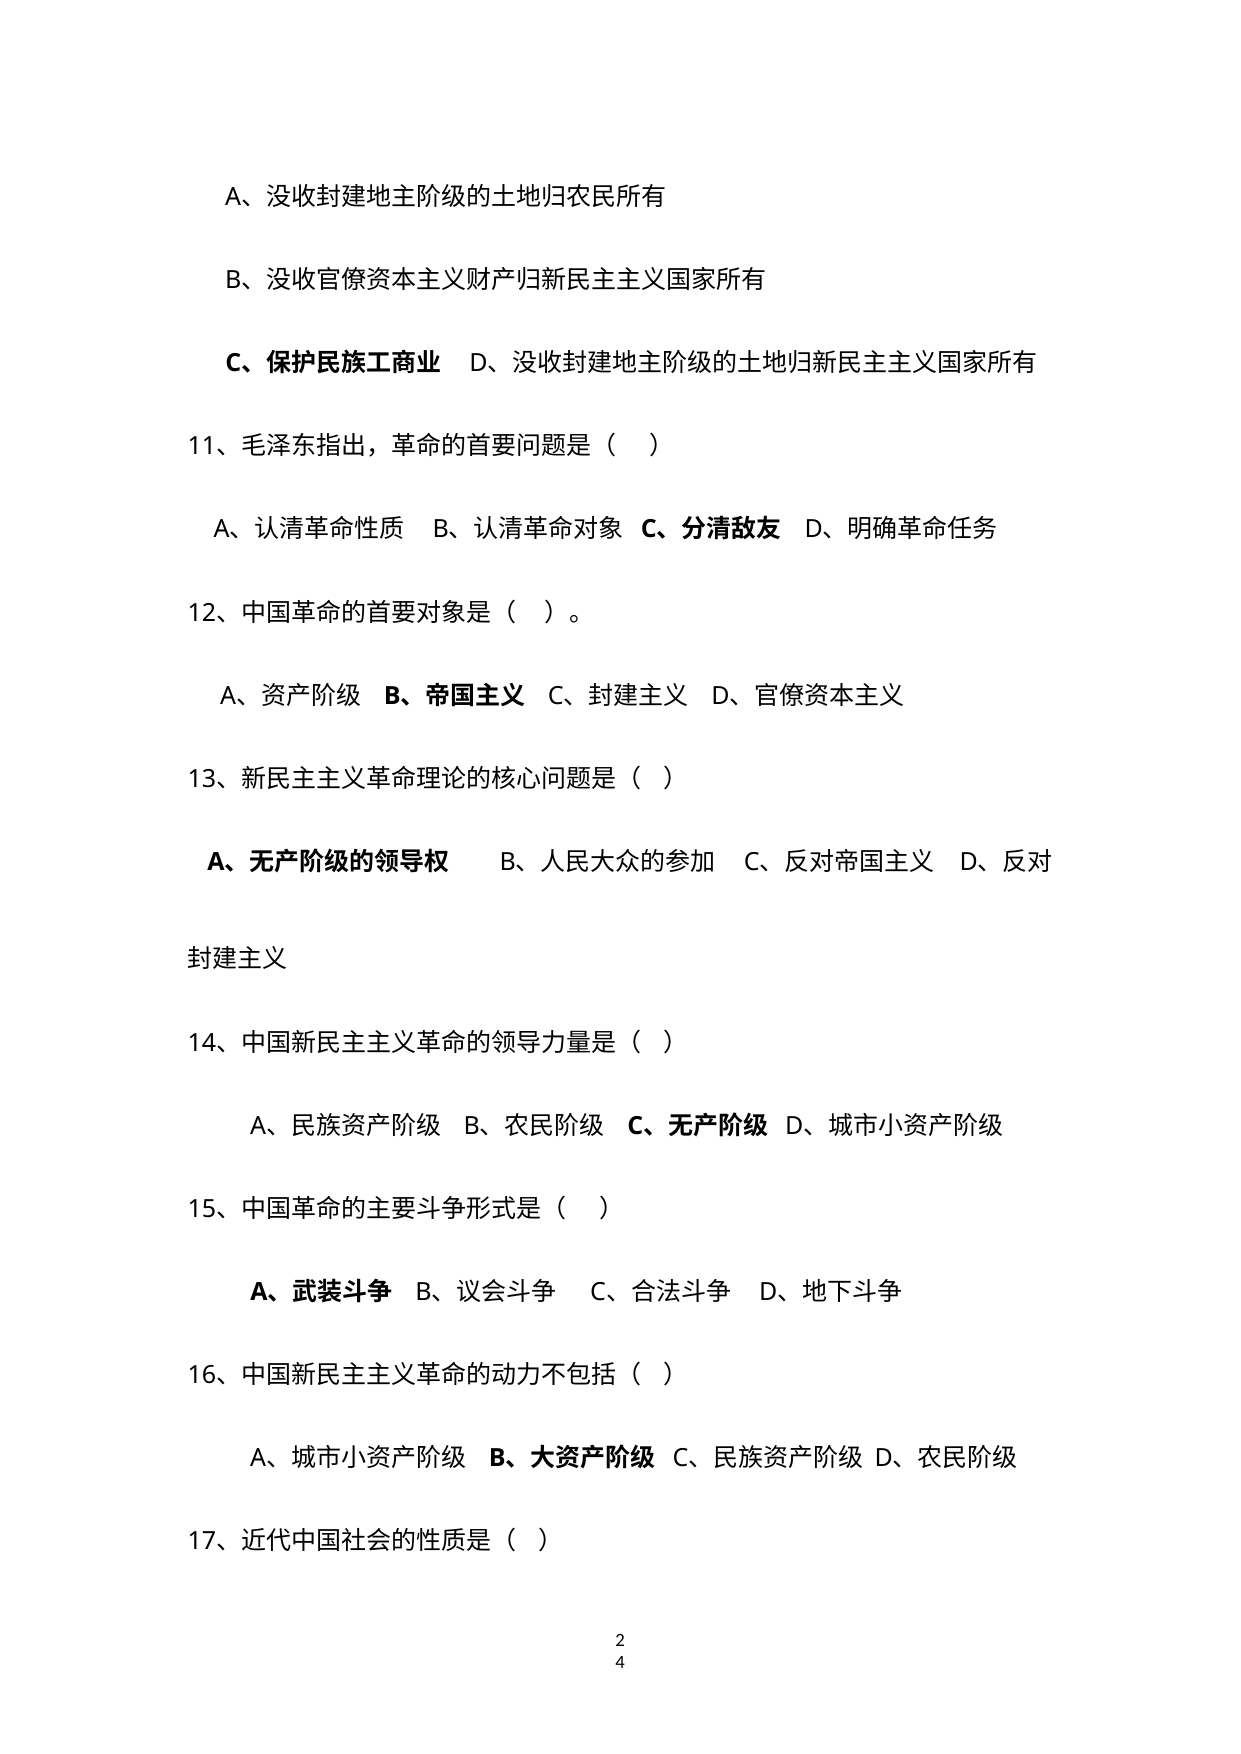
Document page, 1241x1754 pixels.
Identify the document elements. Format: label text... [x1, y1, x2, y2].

text 13、新民主主义革命理论的核心问题是（ ） [187, 744, 1053, 809]
text B、没收官僚资本主义财产归新民主主义国家所有 [187, 245, 1053, 310]
text A、民族资产阶级 B、农民阶级 C、无产阶级 D、城市小资产阶级 [187, 1091, 1053, 1156]
text A、没收封建地主阶级的土地归农民所有 [187, 162, 1053, 227]
text A、城市小资产阶级 B、大资产阶级 C、民族资产阶级 D、农民阶级 [187, 1423, 1053, 1488]
text 17、近代中国社会的性质是（ ） [187, 1506, 1053, 1571]
text 15、中国革命的主要斗争形式是（ ） [187, 1174, 1053, 1239]
text A、武装斗争 B、议会斗争 C、合法斗争 D、地下斗争 [187, 1257, 1053, 1322]
text A、无产阶级的领导权 B、人民大众的参加 C、反对帝国主义 D、反对封建主义 [187, 827, 1053, 989]
text A、认清革命性质 B、认清革命对象 C、分清敌友 D、明确革命任务 [187, 494, 1053, 559]
text 11、毛泽东指出，革命的首要问题是（ ） [187, 411, 1053, 476]
text 16、中国新民主主义革命的动力不包括（ ） [187, 1340, 1053, 1405]
text A、资产阶级 B、帝国主义 C、封建主义 D、官僚资本主义 [187, 661, 1053, 726]
text C、保护民族工商业 D、没收封建地主阶级的土地归新民主主义国家所有 [187, 328, 1053, 393]
text 12、中国革命的首要对象是（ ）。 [187, 578, 1053, 643]
text 14、中国新民主主义革命的领导力量是（ ） [187, 1008, 1053, 1073]
